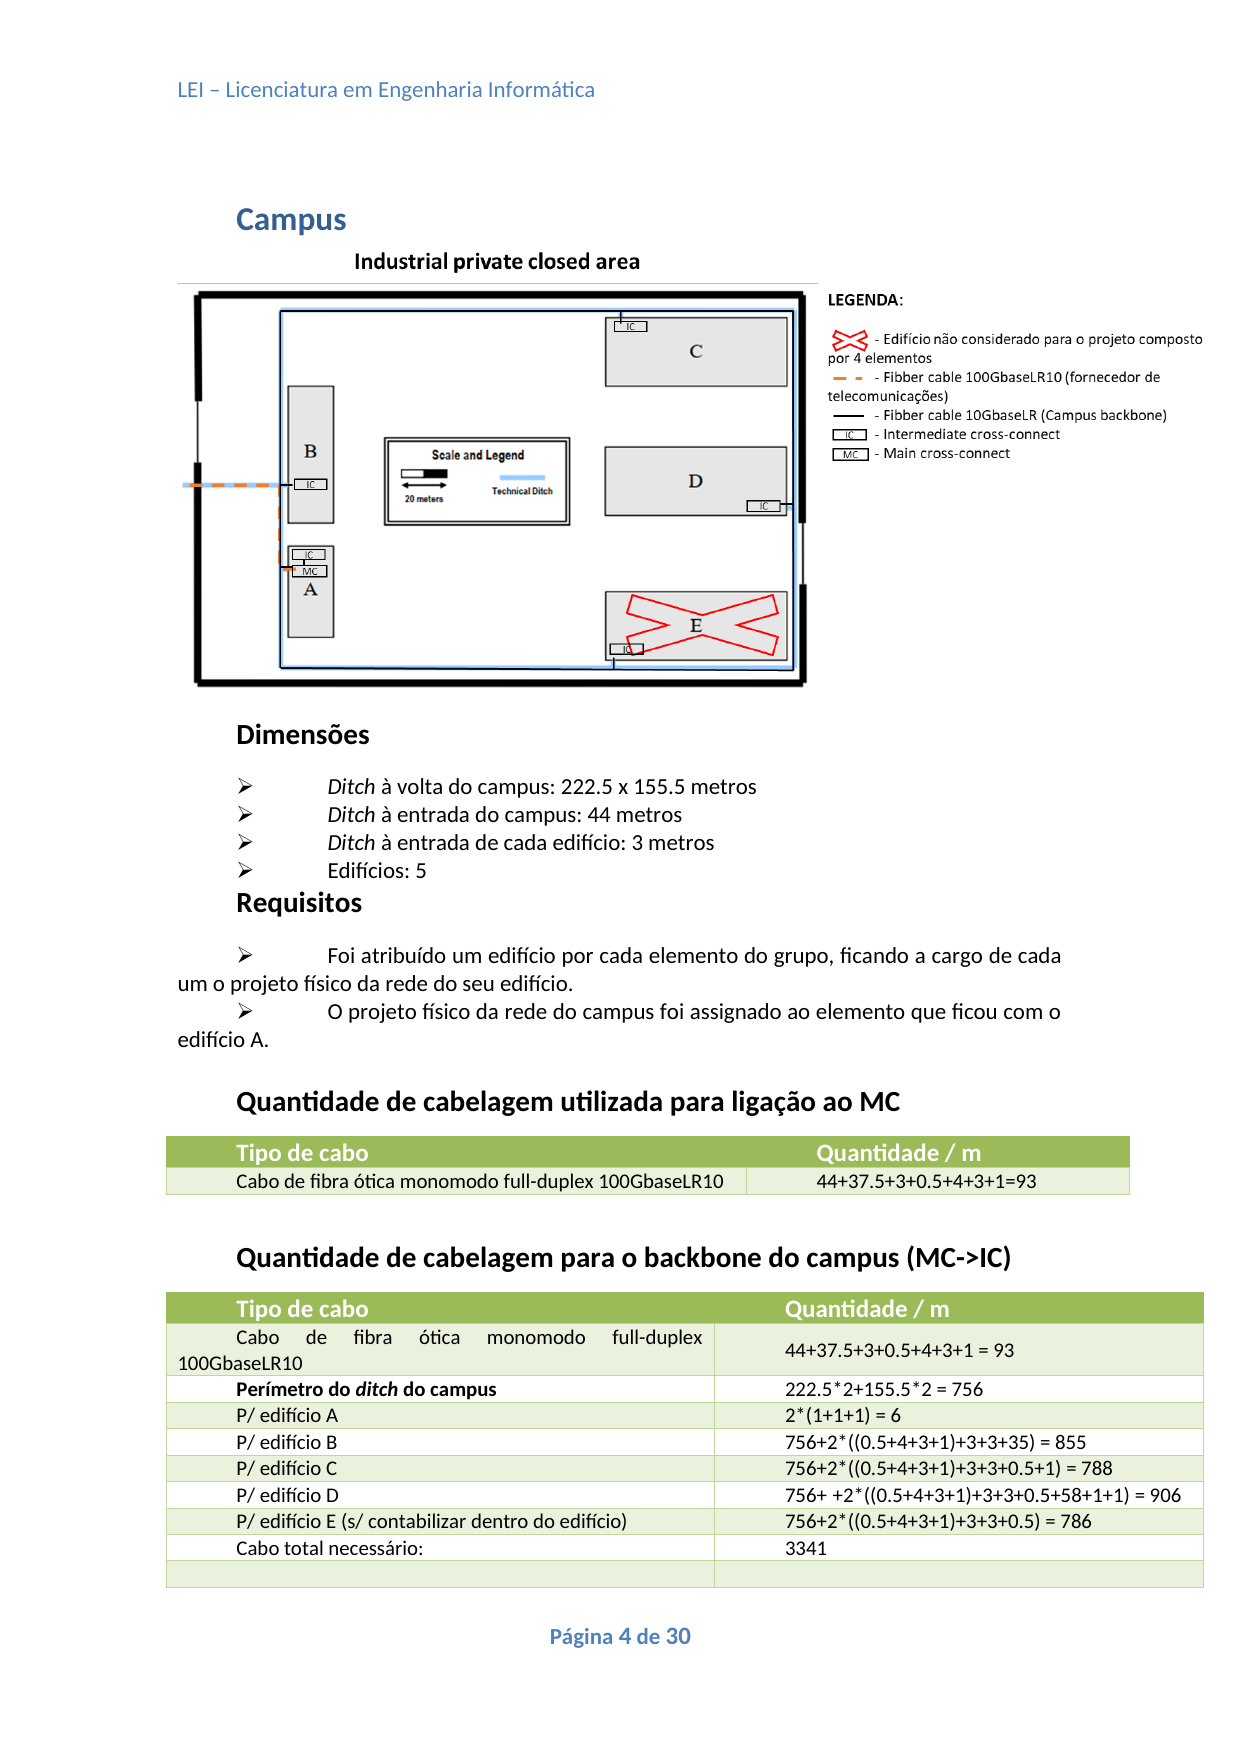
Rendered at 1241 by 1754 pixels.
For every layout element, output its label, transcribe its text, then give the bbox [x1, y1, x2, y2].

table_cell Cabo de fibra ótica monomodo full-duplex 100GbaseLR10 [167, 1168, 746, 1194]
table_cell P/ edifício B [167, 1429, 714, 1454]
table_cell 756+2*((0.5+4+3+1)+3+3+0.5+1) = 788 [715, 1456, 1203, 1481]
table_cell 222.5*2+155.5*2 = 756 [715, 1376, 1203, 1402]
list Ditch à entrada de cada edifício: 3 metros [177, 828, 1063, 856]
table_header Quantidade / m [747, 1137, 1129, 1167]
table_header Quantidade / m [715, 1293, 1203, 1323]
table_cell Perímetro do ditch do campus [167, 1376, 714, 1402]
table_cell P/ edifício D [167, 1482, 714, 1507]
text Quantidade de cabelagem para o backbone do campus (MC->IC) [177, 1239, 1063, 1275]
table_cell 44+37.5+3+0.5+4+3+1 = 93 [715, 1324, 1203, 1375]
table_cell Cabo total necessário: [167, 1535, 714, 1560]
table_header Tipo de cabo [167, 1293, 714, 1323]
table_cell 756+2*((0.5+4+3+1)+3+3+0.5) = 786 [715, 1509, 1203, 1534]
table_cell 756+2*((0.5+4+3+1)+3+3+35) = 855 [715, 1429, 1203, 1454]
list Ditch à volta do campus: 222.5 x 155.5 metros [177, 772, 1063, 800]
list Ditch à entrada do campus: 44 metros [177, 800, 1063, 828]
text Requisitos [177, 884, 1063, 920]
table_header Tipo de cabo [167, 1137, 746, 1167]
table_cell 44+37.5+3+0.5+4+3+1=93 [747, 1168, 1129, 1194]
picture [177, 238, 1224, 695]
table_cell P/ edifício A [167, 1403, 714, 1428]
table_cell 3341 [715, 1535, 1203, 1560]
table_cell [167, 1561, 714, 1587]
subtitle Campus [177, 198, 1063, 238]
text Quantidade de cabelagem utilizada para ligação ao MC [177, 1083, 1063, 1119]
list O projeto físico da rede do campus foi assignado ao elemento que ficou com o edifício A. [177, 997, 1063, 1053]
table_cell 756+ +2*((0.5+4+3+1)+3+3+0.5+58+1+1) = 906 [715, 1482, 1203, 1507]
text Dimensões [177, 716, 1063, 751]
list Edifícios: 5 [177, 856, 1063, 884]
table_cell P/ edifício E (s/ contabilizar dentro do edifício) [167, 1509, 714, 1534]
list Foi atribuído um edifício por cada elemento do grupo, ficando a cargo de cada um o projeto físico da rede do seu edifício. [177, 941, 1063, 997]
table_cell 2*(1+1+1) = 6 [715, 1403, 1203, 1428]
table_cell [715, 1561, 1203, 1587]
table_cell P/ edifício C [167, 1456, 714, 1481]
table_cell Cabo de fibra ótica monomodo full-duplex 100GbaseLR10 [167, 1324, 714, 1375]
